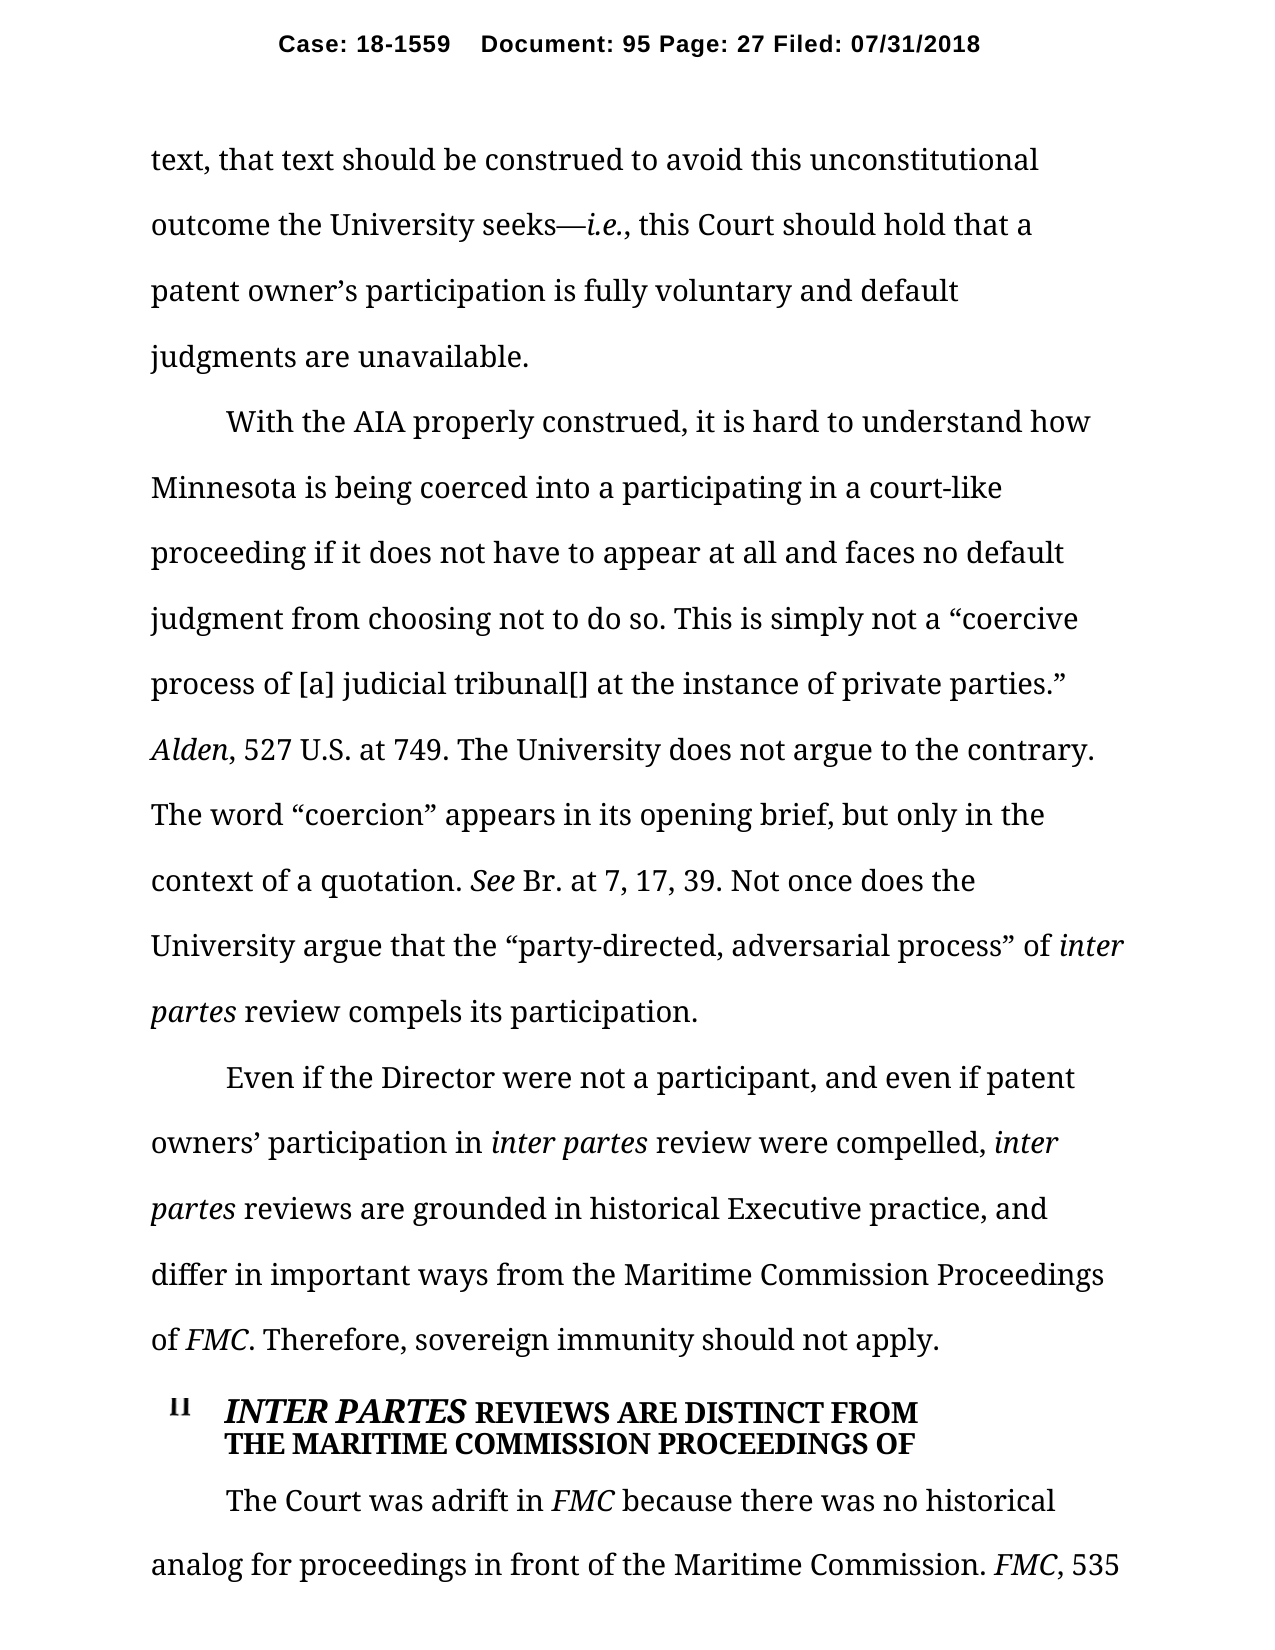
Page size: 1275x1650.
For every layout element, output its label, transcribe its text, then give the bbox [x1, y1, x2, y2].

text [151, 1461, 1128, 1588]
picture [169, 1398, 191, 1416]
text text, that text should be construed to avoid this unconstitutional outcome the University seeks—i.e., this Court should hold that a patent owner’s participation is fully voluntary and default judgments are unavailable. [151, 118, 1076, 380]
text With the AIA properly construed, it is hard to understand how Minnesota is being coerced into a participating in a court-like proceeding if it does not have to appear at all and faces no default judgment from choosing not to do so. This is simply not a “coercive process of [a] judicial tribunal[] at the instance of private parties.” Alden, 527 U.S. at 749. The University does not argue to the contrary. The word “coercion” appears in its opening brief, but only in the context of a quotation. See Br. at 7, 17, 39. Not once does the University argue that the “party-directed, adversarial process” of inter partes review compels its participation. [151, 380, 1128, 1035]
table_header INTER PARTES REVIEWS ARE DISTINCT FROM THE MARITIME COMMISSION PROCEEDINGS OF FMC [190, 1399, 1128, 1461]
text Even if the Director were not a participant, and even if patent owners’ participation in inter partes review were compelled, inter partes reviews are grounded in historical Executive practice, and differ in important ways from the Maritime Commission Proceedings of FMC. Therefore, sovereign immunity should not apply. [151, 1036, 1106, 1364]
table_header [143, 1399, 190, 1461]
text Case: 18-1559 Document: 95 Page: 27 Filed: 07/31/2018 [278, 30, 1128, 58]
